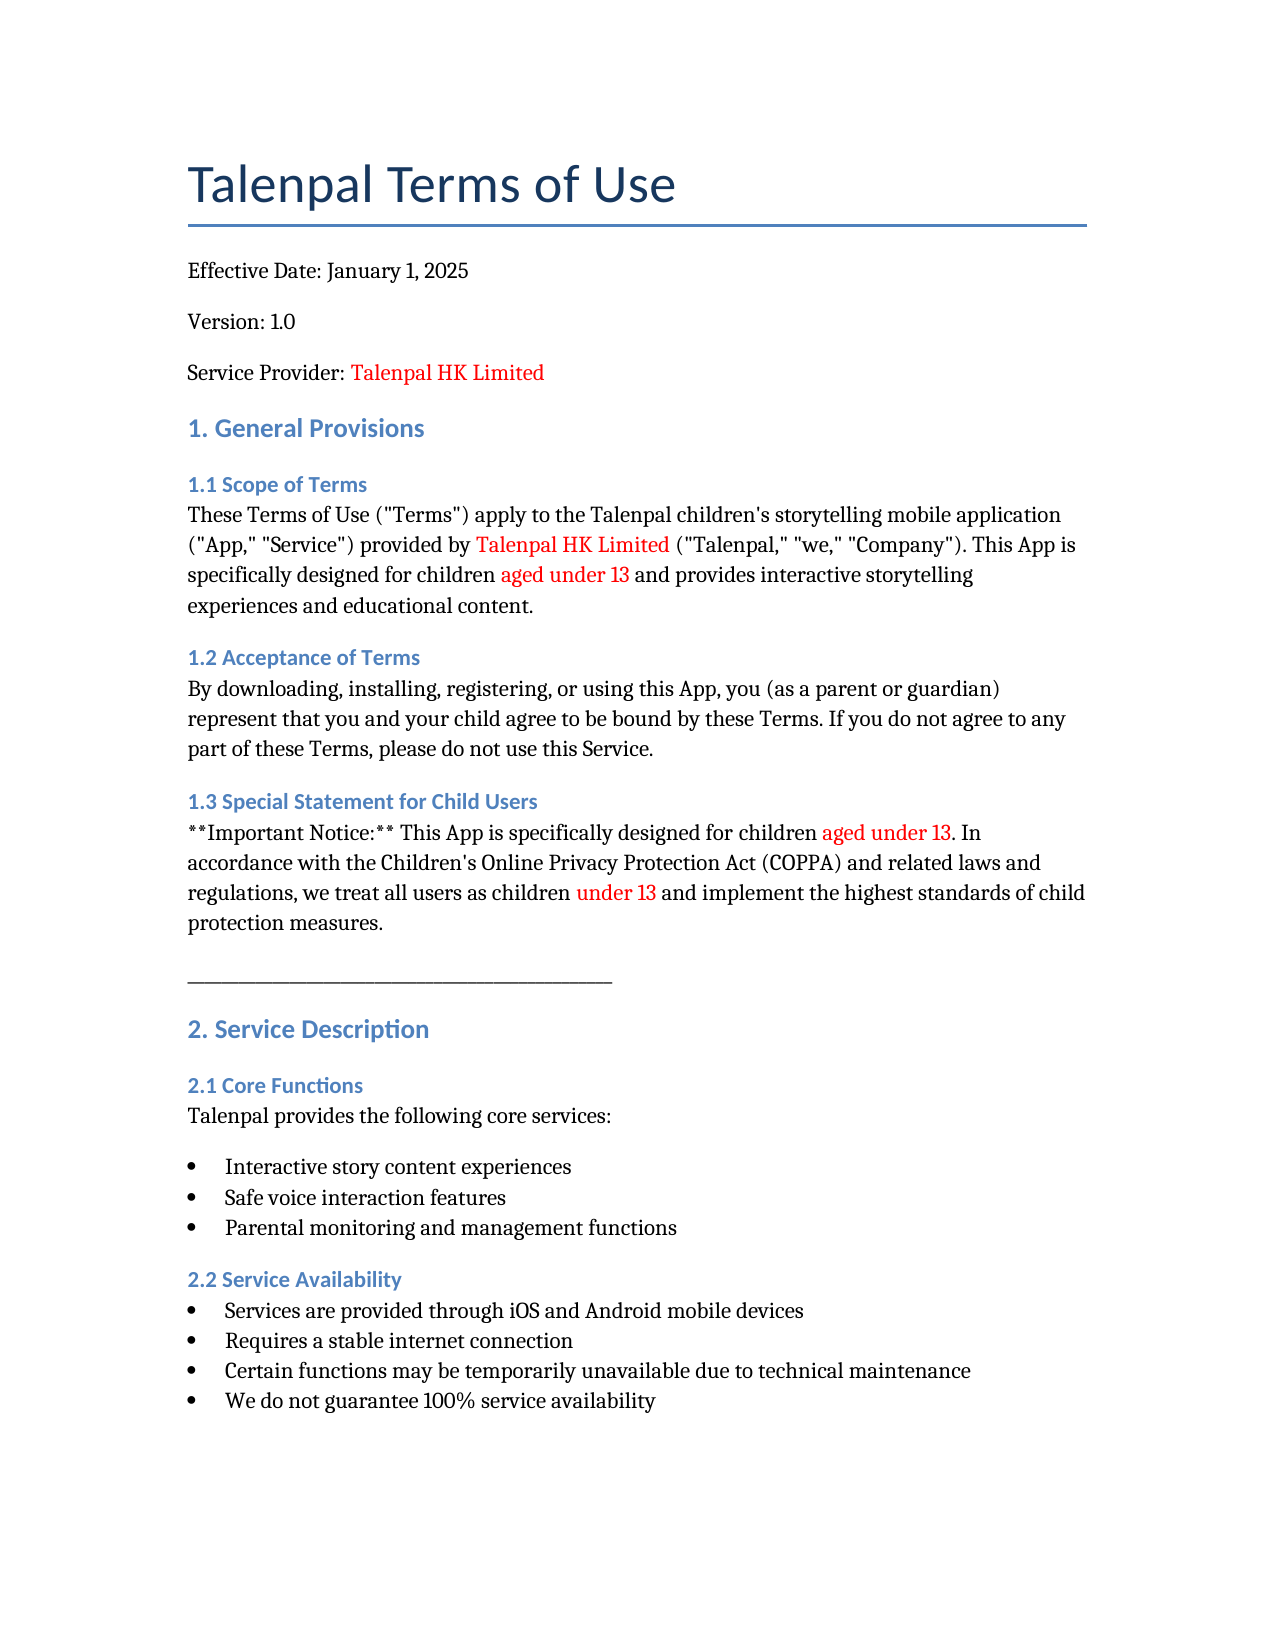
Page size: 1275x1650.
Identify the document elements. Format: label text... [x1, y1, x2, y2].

list Parental monitoring and management functions [187, 1214, 1087, 1241]
list Safe voice interaction features [187, 1184, 1087, 1211]
list Requires a stable internet connection [187, 1328, 1087, 1354]
text **Important Notice:** This App is specifically designed for children aged under 13. In accordance with the Children's Online Privacy Protection Act (COPPA) and related laws and regulations, we treat all users as children under 13 and implement the highest standards of child protection measures. [187, 819, 1087, 936]
subtitle 1.3 Special Statement for Child Users [187, 787, 1087, 815]
list Interactive story content experiences [187, 1154, 1087, 1180]
text These Terms of Use ("Terms") apply to the Talenpal children's storytelling mobile application ("App," "Service") provided by Talenpal HK Limited ("Talenpal," "we," "Company"). This App is specifically designed for children aged under 13 and provides interactive storytelling experiences and educational content. [187, 502, 1087, 619]
text Version: 1.0 [187, 309, 1087, 335]
text By downloading, installing, registering, or using this App, you (as a parent or guardian) represent that you and your child agree to be bound by these Terms. If you do not agree to any part of these Terms, please do not use this Service. [187, 676, 1087, 762]
text Talenpal provides the following core services: [187, 1103, 1087, 1129]
subtitle 1. General Provisions [187, 411, 1087, 444]
text __________________________________________________ [187, 961, 1087, 987]
list Services are provided through iOS and Android mobile devices [187, 1298, 1087, 1324]
subtitle 1.1 Scope of Terms [187, 470, 1087, 498]
subtitle 2. Service Description [187, 1012, 1087, 1045]
subtitle 2.1 Core Functions [187, 1071, 1087, 1099]
text Effective Date: January 1, 2025 [187, 258, 1087, 284]
title Talenpal Terms of Use [187, 150, 1087, 227]
list We do not guarantee 100% service availability [187, 1388, 1087, 1415]
list Certain functions may be temporarily unavailable due to technical maintenance [187, 1358, 1087, 1384]
text Service Provider: Talenpal HK Limited [187, 360, 1087, 386]
subtitle 2.2 Service Availability [187, 1266, 1087, 1293]
subtitle 1.2 Acceptance of Terms [187, 643, 1087, 672]
